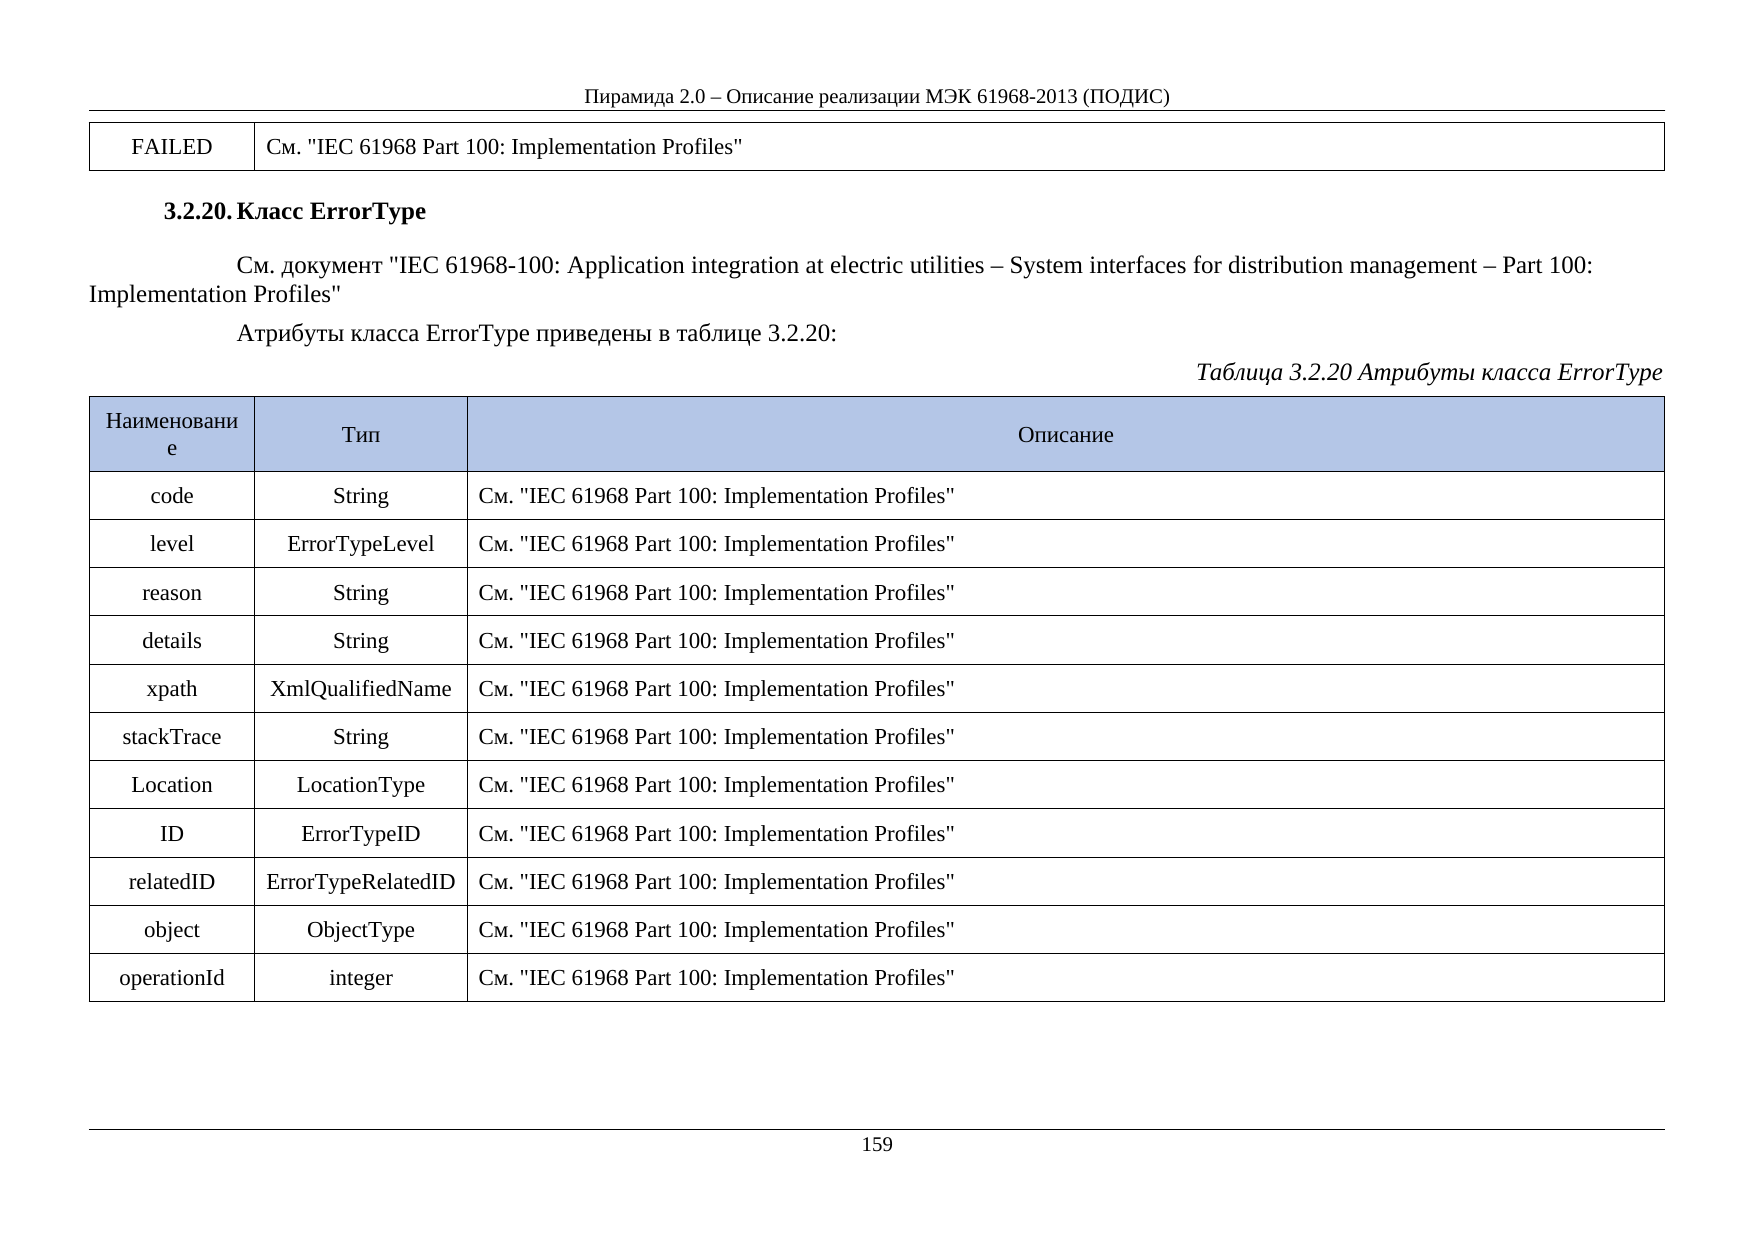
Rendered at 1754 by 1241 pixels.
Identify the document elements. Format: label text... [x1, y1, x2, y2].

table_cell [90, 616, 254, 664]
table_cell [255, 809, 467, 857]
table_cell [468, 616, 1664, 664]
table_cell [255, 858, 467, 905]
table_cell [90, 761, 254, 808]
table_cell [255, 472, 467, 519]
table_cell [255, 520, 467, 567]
text Атрибуты класса ErrorType приведены в таблице 3.2.20: [89, 318, 1665, 347]
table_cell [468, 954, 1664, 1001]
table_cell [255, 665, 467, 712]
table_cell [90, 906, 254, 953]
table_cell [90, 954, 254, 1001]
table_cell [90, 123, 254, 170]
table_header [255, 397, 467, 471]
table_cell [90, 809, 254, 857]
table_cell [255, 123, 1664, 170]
text См. документ "IEC 61968-100: Application integration at electric utilities – System interfaces for distribution management – Part 100: Implementation Profiles" [89, 250, 1665, 307]
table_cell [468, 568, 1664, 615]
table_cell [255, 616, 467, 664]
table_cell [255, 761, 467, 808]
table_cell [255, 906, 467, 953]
text Таблица 3.2.20 Атрибуты класса ErrorType [89, 357, 1665, 386]
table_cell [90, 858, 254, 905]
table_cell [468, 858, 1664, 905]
subtitle Класс ErrorType [164, 196, 1665, 225]
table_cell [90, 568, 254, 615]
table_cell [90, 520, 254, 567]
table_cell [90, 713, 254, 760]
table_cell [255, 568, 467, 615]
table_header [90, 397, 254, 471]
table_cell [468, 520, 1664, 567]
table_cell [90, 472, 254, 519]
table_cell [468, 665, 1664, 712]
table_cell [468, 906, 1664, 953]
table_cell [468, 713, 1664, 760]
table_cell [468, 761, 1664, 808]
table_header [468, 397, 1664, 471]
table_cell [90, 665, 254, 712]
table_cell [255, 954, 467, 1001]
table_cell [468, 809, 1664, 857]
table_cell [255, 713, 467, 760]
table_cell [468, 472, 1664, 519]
